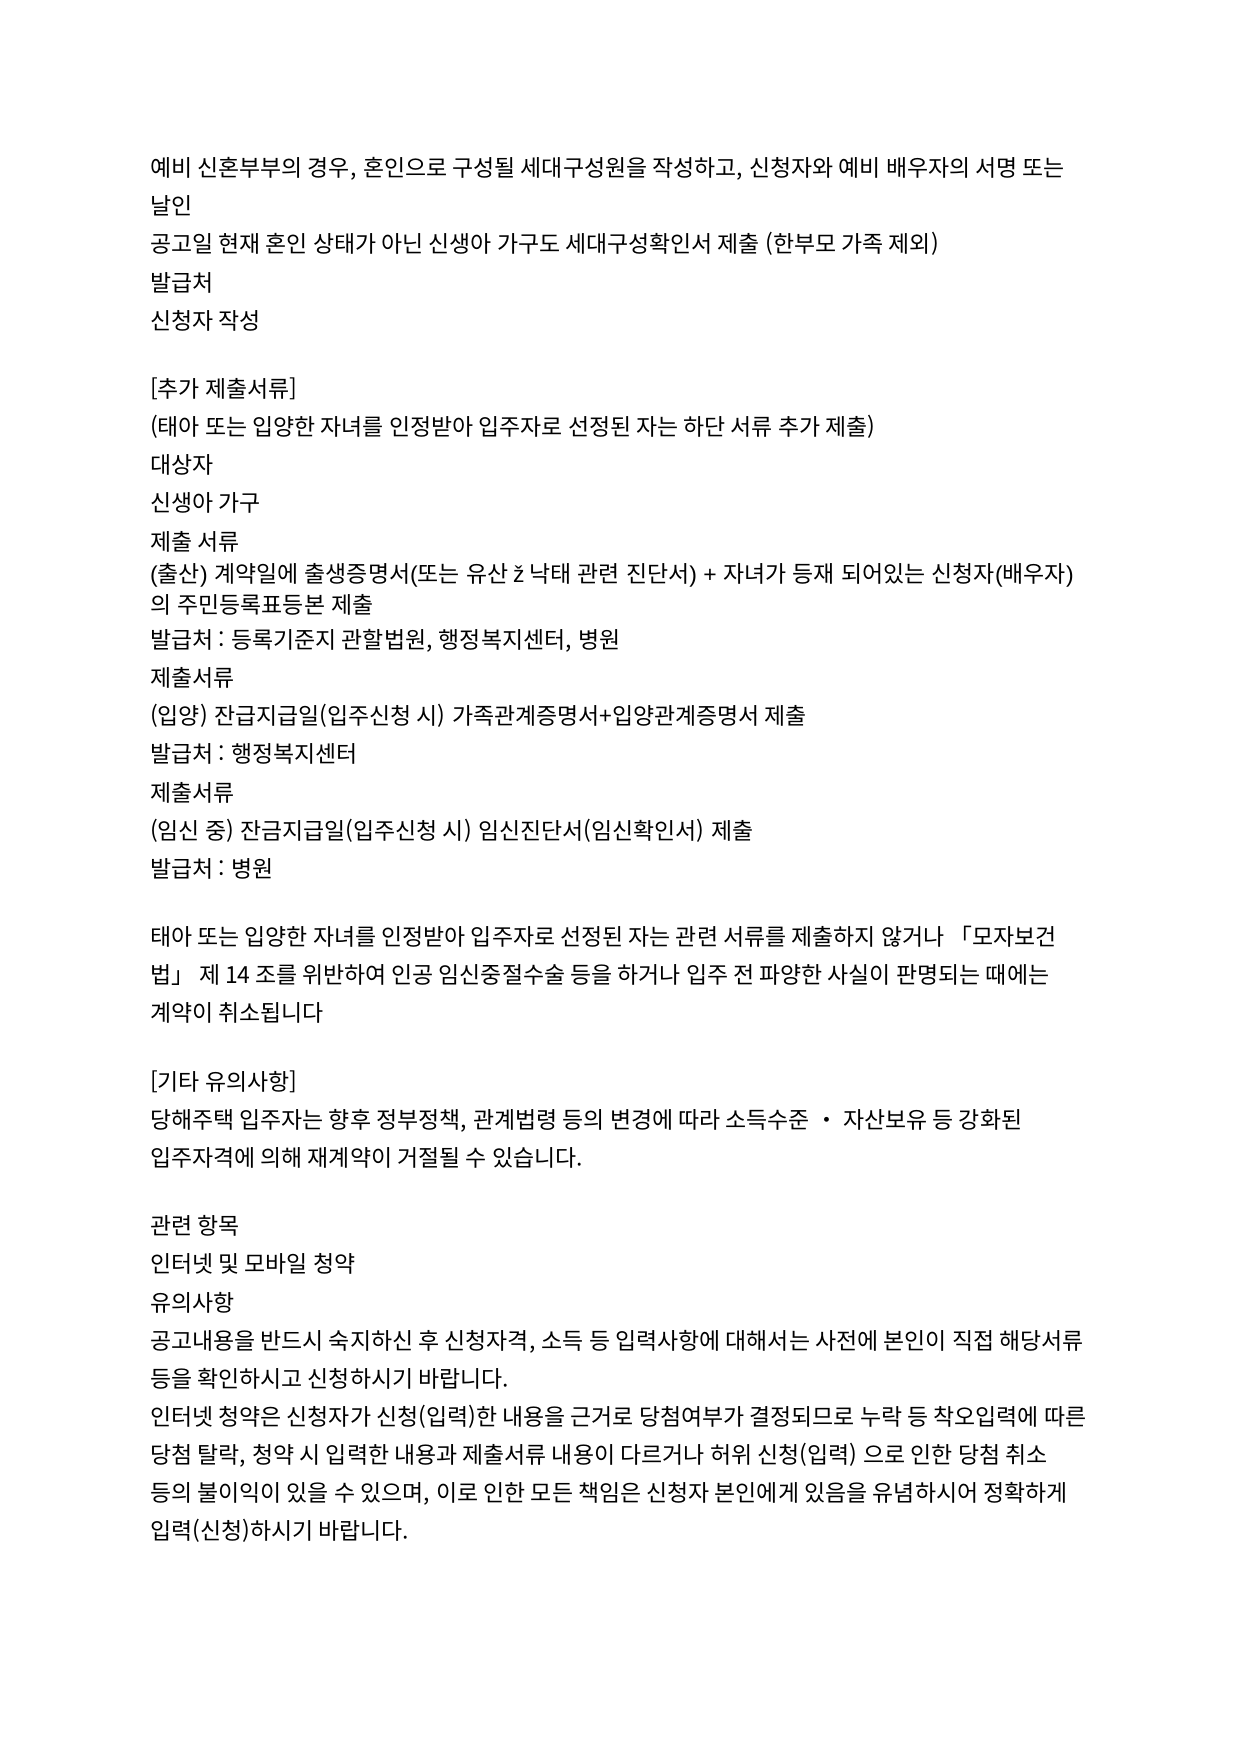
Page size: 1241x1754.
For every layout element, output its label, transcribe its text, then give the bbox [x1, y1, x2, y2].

text (입양) 잔급지급일(입주신청 시) 가족관계증명서+입양관계증명서 제출 [150, 698, 1090, 731]
text (출산) 계약일에 출생증명서(또는 유산ž낙태 관련 진단서) + 자녀가 등재 되어있는 신청자(배우자)의 주민등록표등본 제출 [150, 561, 1090, 618]
text 발급처 : 행정복지센터 [150, 736, 1090, 769]
text (태아 또는 입양한 자녀를 인정받아 입주자로 선정된 자는 하단 서류 추가 제출) [150, 409, 1090, 442]
text 공고일 현재 혼인 상태가 아닌 신생아 가구도 세대구성확인서 제출 (한부모 가족 제외) [150, 226, 1090, 259]
text (임신 중) 잔금지급일(입주신청 시) 임신진단서(임신확인서) 제출 [150, 812, 1090, 846]
text 공고내용을 반드시 숙지하신 후 신청자격, 소득 등 입력사항에 대해서는 사전에 본인이 직접 해당서류 등을 확인하시고 신청하시기 바랍니다. [150, 1322, 1090, 1394]
text 유의사항 [150, 1284, 1090, 1318]
text 신청자 작성 [150, 302, 1090, 336]
text 당해주택 입주자는 향후 정부정책, 관계법령 등의 변경에 따라 소득수준 • 자산보유 등 강화된 입주자격에 의해 재계약이 거절될 수 있습니다. [150, 1102, 1090, 1173]
text 제출 서류 [150, 523, 1090, 557]
text 대상자 [150, 447, 1090, 480]
text 인터넷 및 모바일 청약 [150, 1246, 1090, 1279]
text 태아 또는 입양한 자녀를 인정받아 입주자로 선정된 자는 관련 서류를 제출하지 않거나 「모자보건법」 제14조를 위반하여 인공 임신중절수술 등을 하거나 입주 전 파양한 사실이 판명되는 때에는 계약이 취소됩니다 [150, 919, 1090, 1028]
text 제출서류 [150, 660, 1090, 693]
text [기타 유의사항] [150, 1063, 1090, 1097]
text 예비 신혼부부의 경우, 혼인으로 구성될 세대구성원을 작성하고, 신청자와 예비 배우자의 서명 또는 날인 [150, 150, 1090, 221]
text 발급처 : 병원 [150, 851, 1090, 884]
text 발급처 : 등록기준지 관할법원, 행정복지센터, 병원 [150, 622, 1090, 655]
text 관련 항목 [150, 1208, 1090, 1241]
text 제출서류 [150, 774, 1090, 808]
text 발급처 [150, 264, 1090, 298]
text 신생아 가구 [150, 485, 1090, 518]
text 인터넷 청약은 신청자가 신청(입력)한 내용을 근거로 당첨여부가 결정되므로 누락 등 착오입력에 따른 당첨 탈락, 청약 시 입력한 내용과 제출서류 내용이 다르거나 허위 신청(입력) 으로 인한 당첨 취소 등의 불이익이 있을 수 있으며, 이로 인한 모든 책임은 신청자 본인에게 있음을 유념하시어 정확하게 입력(신청)하시기 바랍니다. [150, 1399, 1090, 1546]
text [추가 제출서류] [150, 371, 1090, 404]
